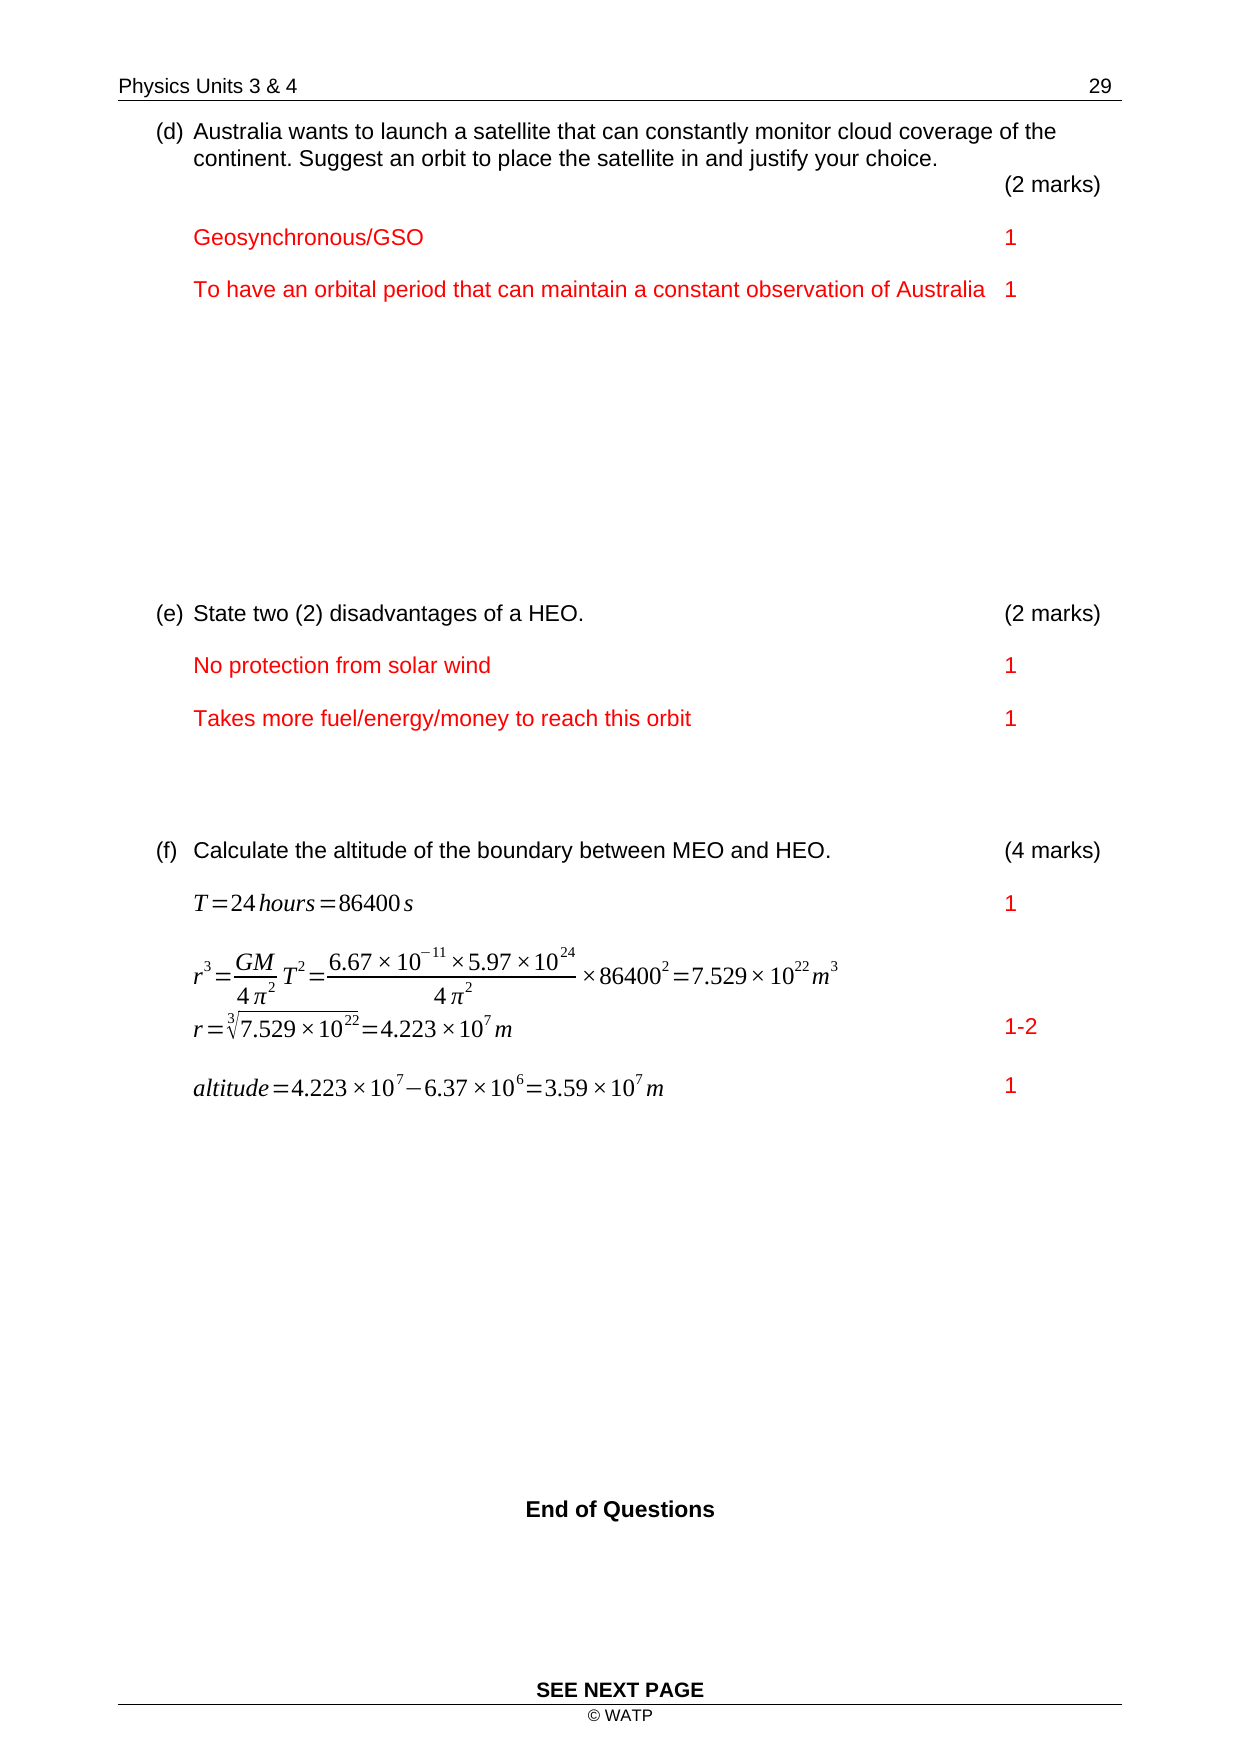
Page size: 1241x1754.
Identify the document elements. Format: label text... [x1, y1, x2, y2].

text Geosynchronous/GSO 1 [193, 223, 1122, 250]
text (2 marks) [774, 171, 1122, 197]
list State two (2) disadvantages of a HEO. (2 marks) [156, 599, 1122, 626]
text End of Questions [118, 1496, 1122, 1523]
text 1 [193, 889, 1122, 917]
text 1 [193, 1070, 1122, 1101]
text 1-2 [193, 1009, 1122, 1044]
text No protection from solar wind 1 [193, 652, 1122, 679]
list Australia wants to launch a satellite that can constantly monitor cloud coverage of the continent. Suggest an orbit to place the satellite in and justify your choice. [156, 118, 1122, 171]
text To have an orbital period that can maintain a constant observation of Australia 1 [193, 276, 1122, 303]
text Takes more fuel/energy/money to reach this orbit 1 [193, 705, 1122, 731]
list Calculate the altitude of the boundary between MEO and HEO. (4 marks) [156, 837, 1122, 863]
